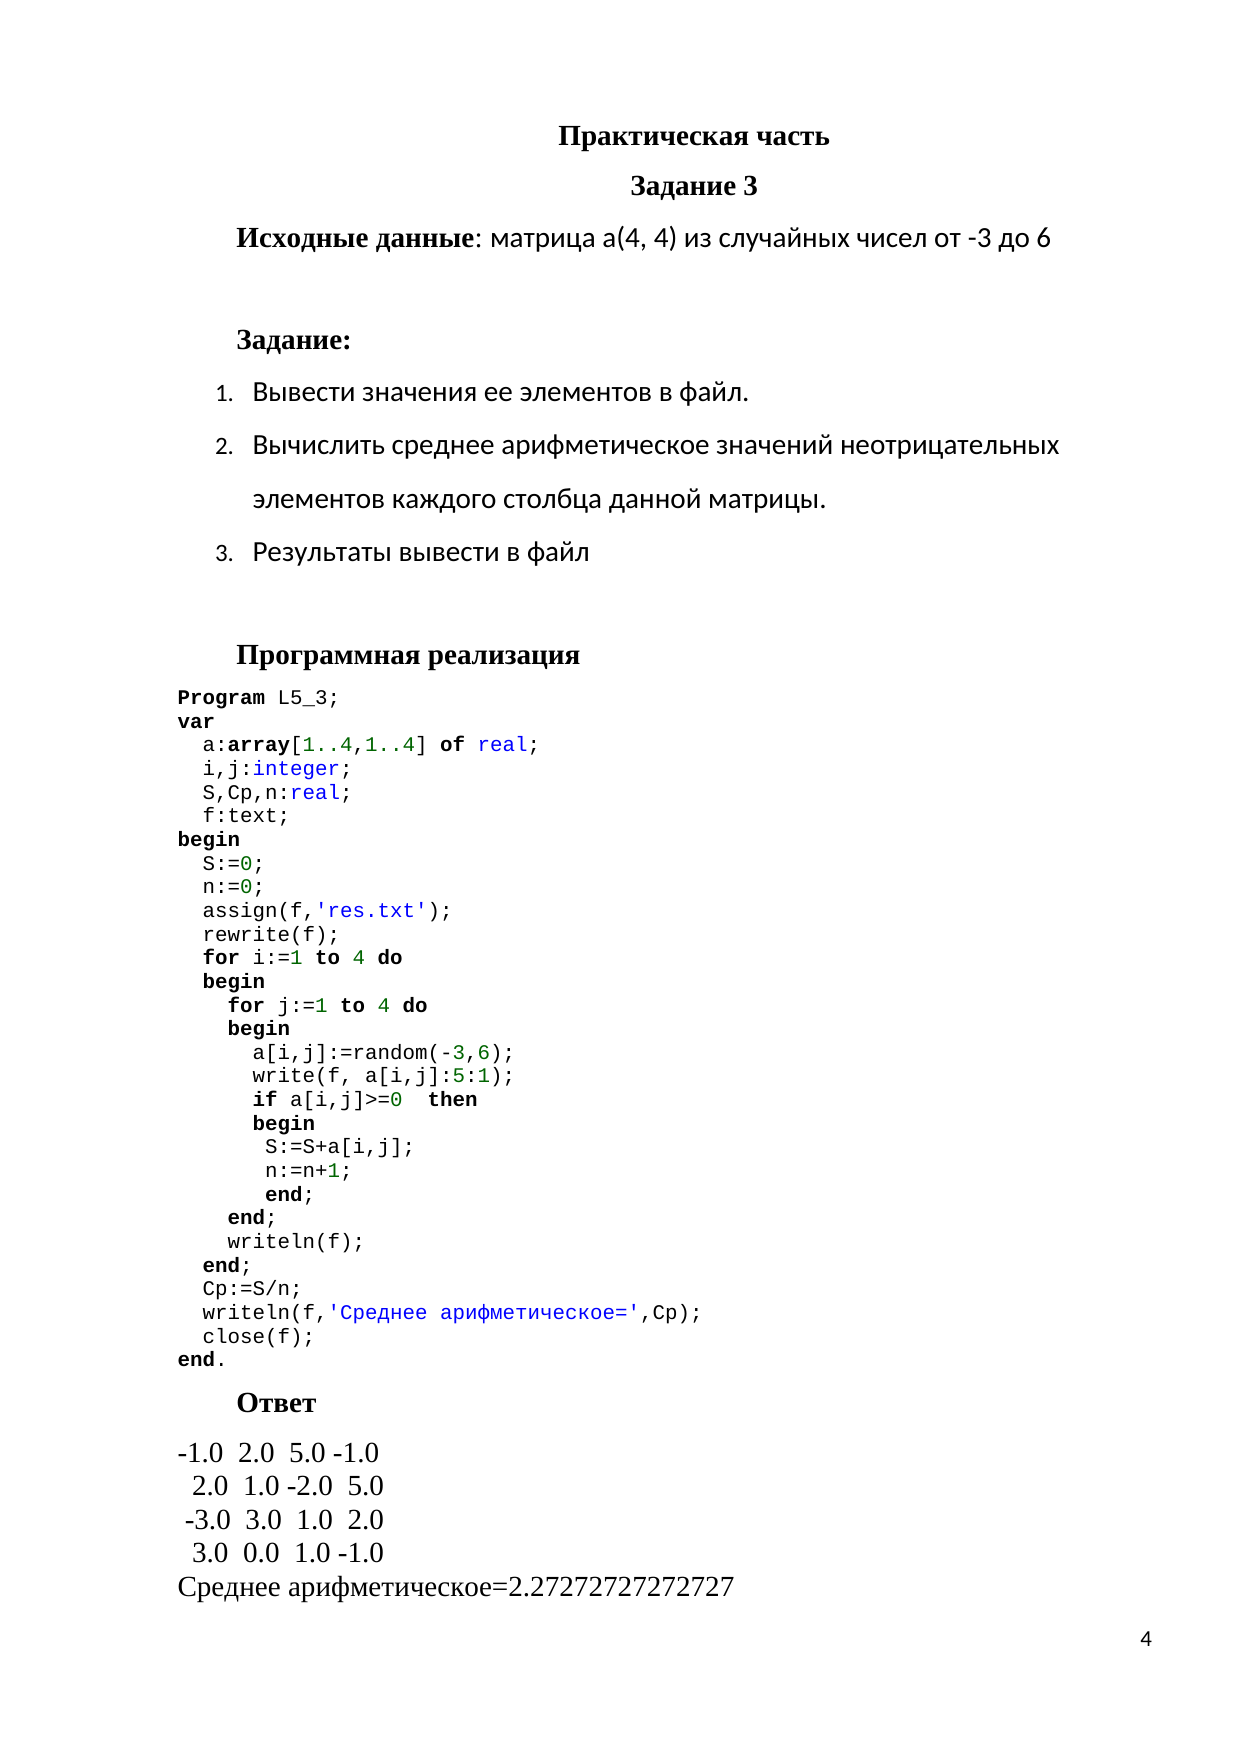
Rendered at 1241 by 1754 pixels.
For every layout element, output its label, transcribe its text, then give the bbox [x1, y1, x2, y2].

text a[i,j]:=random(-3,6); [177, 1042, 1152, 1066]
text n:=0; [177, 876, 1152, 900]
text Практическая часть [177, 118, 1152, 152]
list Результаты вывести в файл [215, 533, 1152, 569]
text Исходные данные: матрица а(4, 4) из случайных чисел от -3 до 6 [177, 219, 1152, 254]
text Задание 3 [177, 168, 1152, 202]
text -1.0 2.0 5.0 -1.0 [177, 1435, 1152, 1468]
text i,j:integer; [177, 758, 1152, 782]
text write(f, a[i,j]:5:1); [177, 1066, 1152, 1089]
text S:=0; [177, 853, 1152, 876]
text writeln(f); [177, 1231, 1152, 1255]
text end; [177, 1207, 1152, 1231]
text 2.0 1.0 -2.0 5.0 [177, 1468, 1152, 1502]
text begin [177, 829, 1152, 853]
text S:=S+a[i,j]; [177, 1136, 1152, 1160]
text S,Cp,n:real; [177, 782, 1152, 805]
list Вычислить среднее арифметическое значений неотрицательных элементов каждого столбца данной матрицы. [215, 426, 1152, 515]
text for j:=1 to 4 do [177, 994, 1152, 1018]
text Cpеднее арифметическое=2.27272727272727 [177, 1569, 1152, 1603]
text f:text; [177, 805, 1152, 829]
list Вывести значения ее элементов в файл. [215, 373, 1152, 408]
text for i:=1 to 4 do [177, 947, 1152, 971]
text if a[i,j]>=0 then [177, 1089, 1152, 1113]
text Задание: [177, 322, 1152, 356]
text 3.0 0.0 1.0 -1.0 [177, 1536, 1152, 1569]
text begin [177, 971, 1152, 994]
text assign(f,'res.txt'); [177, 900, 1152, 924]
text writeln(f,'Cpеднее арифметическое=',Cp); [177, 1302, 1152, 1326]
text rewrite(f); [177, 924, 1152, 947]
text Cp:=S/n; [177, 1278, 1152, 1302]
text a:array[1..4,1..4] of real; [177, 734, 1152, 758]
text begin [177, 1018, 1152, 1042]
text -3.0 3.0 1.0 2.0 [177, 1502, 1152, 1536]
text var [177, 711, 1152, 734]
text Программная реализация [177, 637, 1152, 670]
text end. [177, 1349, 1152, 1373]
text n:=n+1; [177, 1160, 1152, 1184]
text Ответ [177, 1385, 1152, 1418]
text begin [177, 1113, 1152, 1136]
text end; [177, 1255, 1152, 1278]
text Program L5_3; [177, 687, 1152, 711]
text end; [177, 1184, 1152, 1207]
text close(f); [177, 1326, 1152, 1349]
